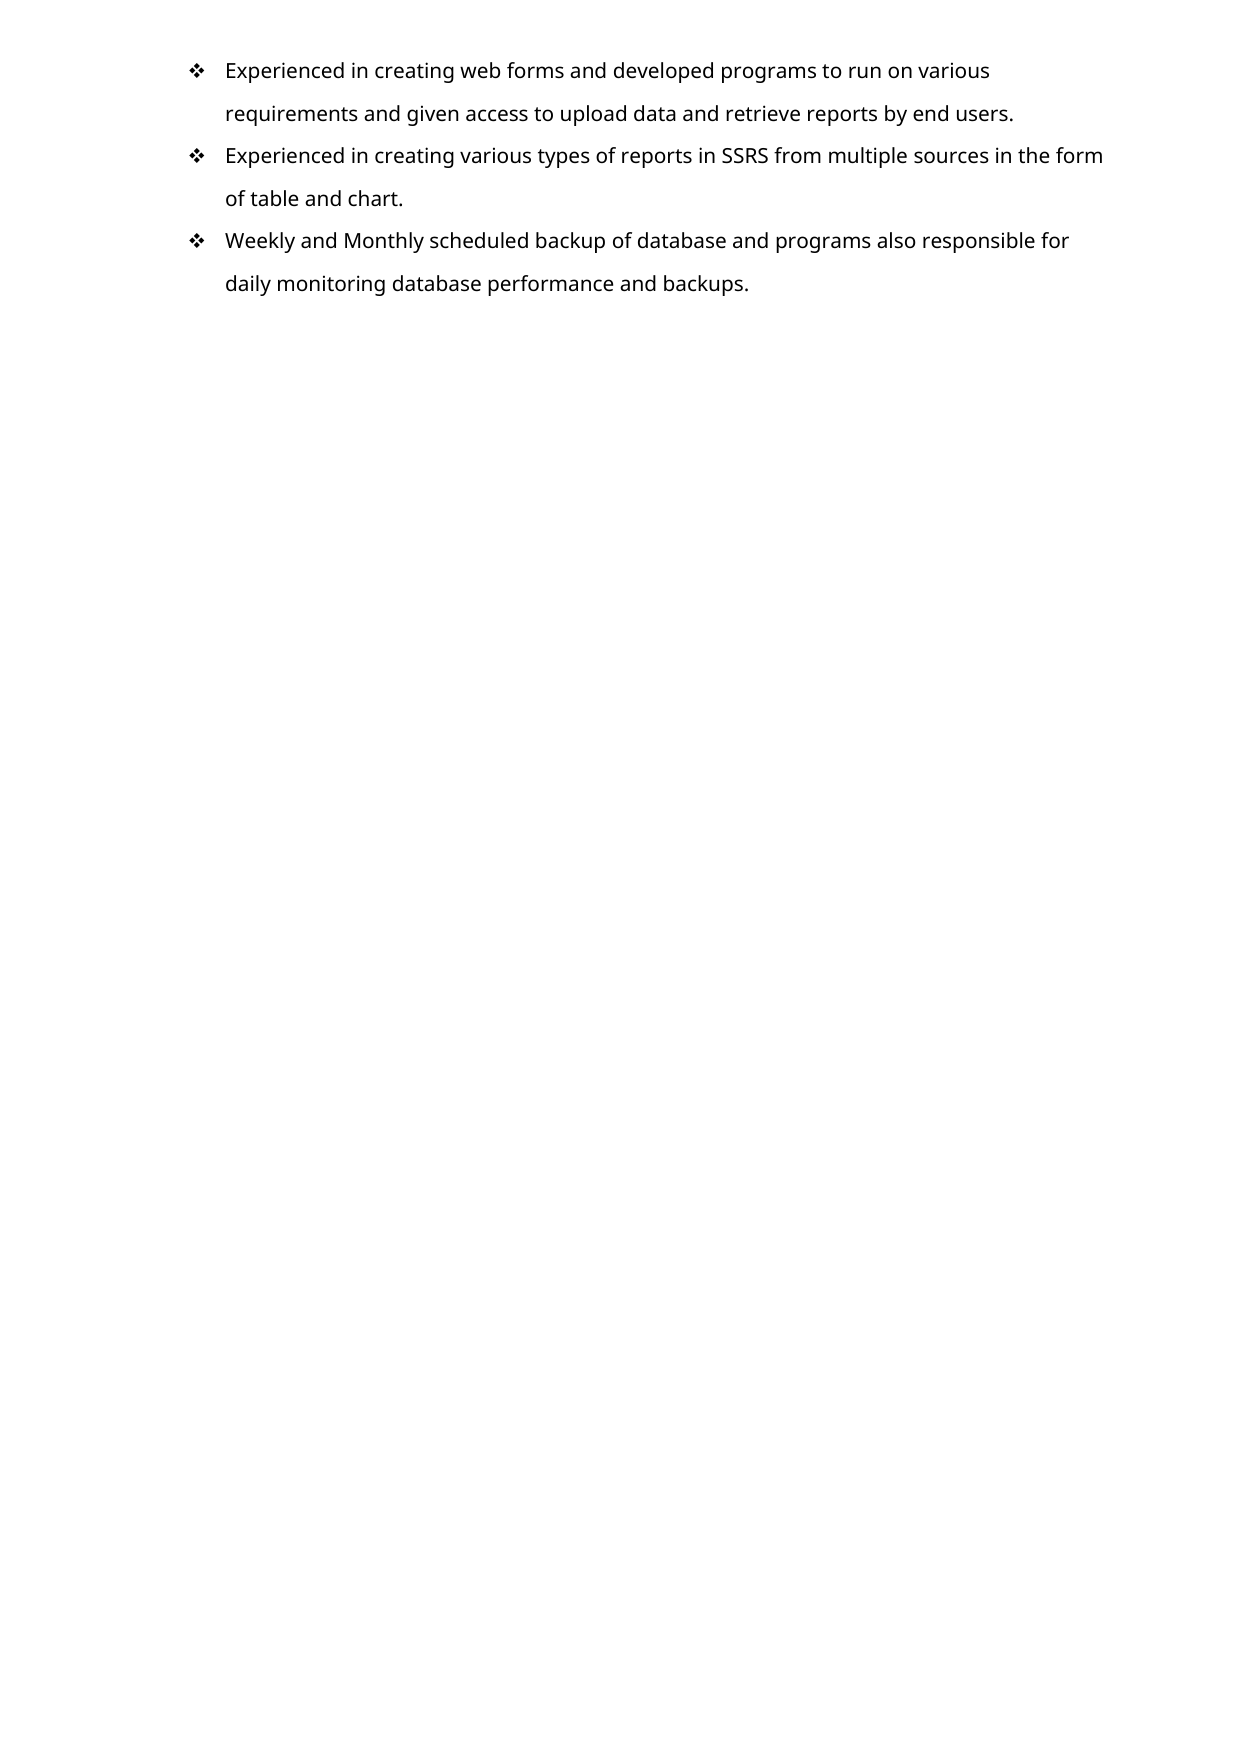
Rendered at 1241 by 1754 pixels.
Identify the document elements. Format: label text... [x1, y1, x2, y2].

list Experienced in creating web forms and developed programs to run on various requirements and given access to upload data and retrieve reports by end users. [187, 56, 1105, 127]
list Weekly and Monthly scheduled backup of database and programs also responsible for daily monitoring database performance and backups. [187, 227, 1105, 298]
list Experienced in creating various types of reports in SSRS from multiple sources in the form of table and chart. [187, 141, 1105, 212]
